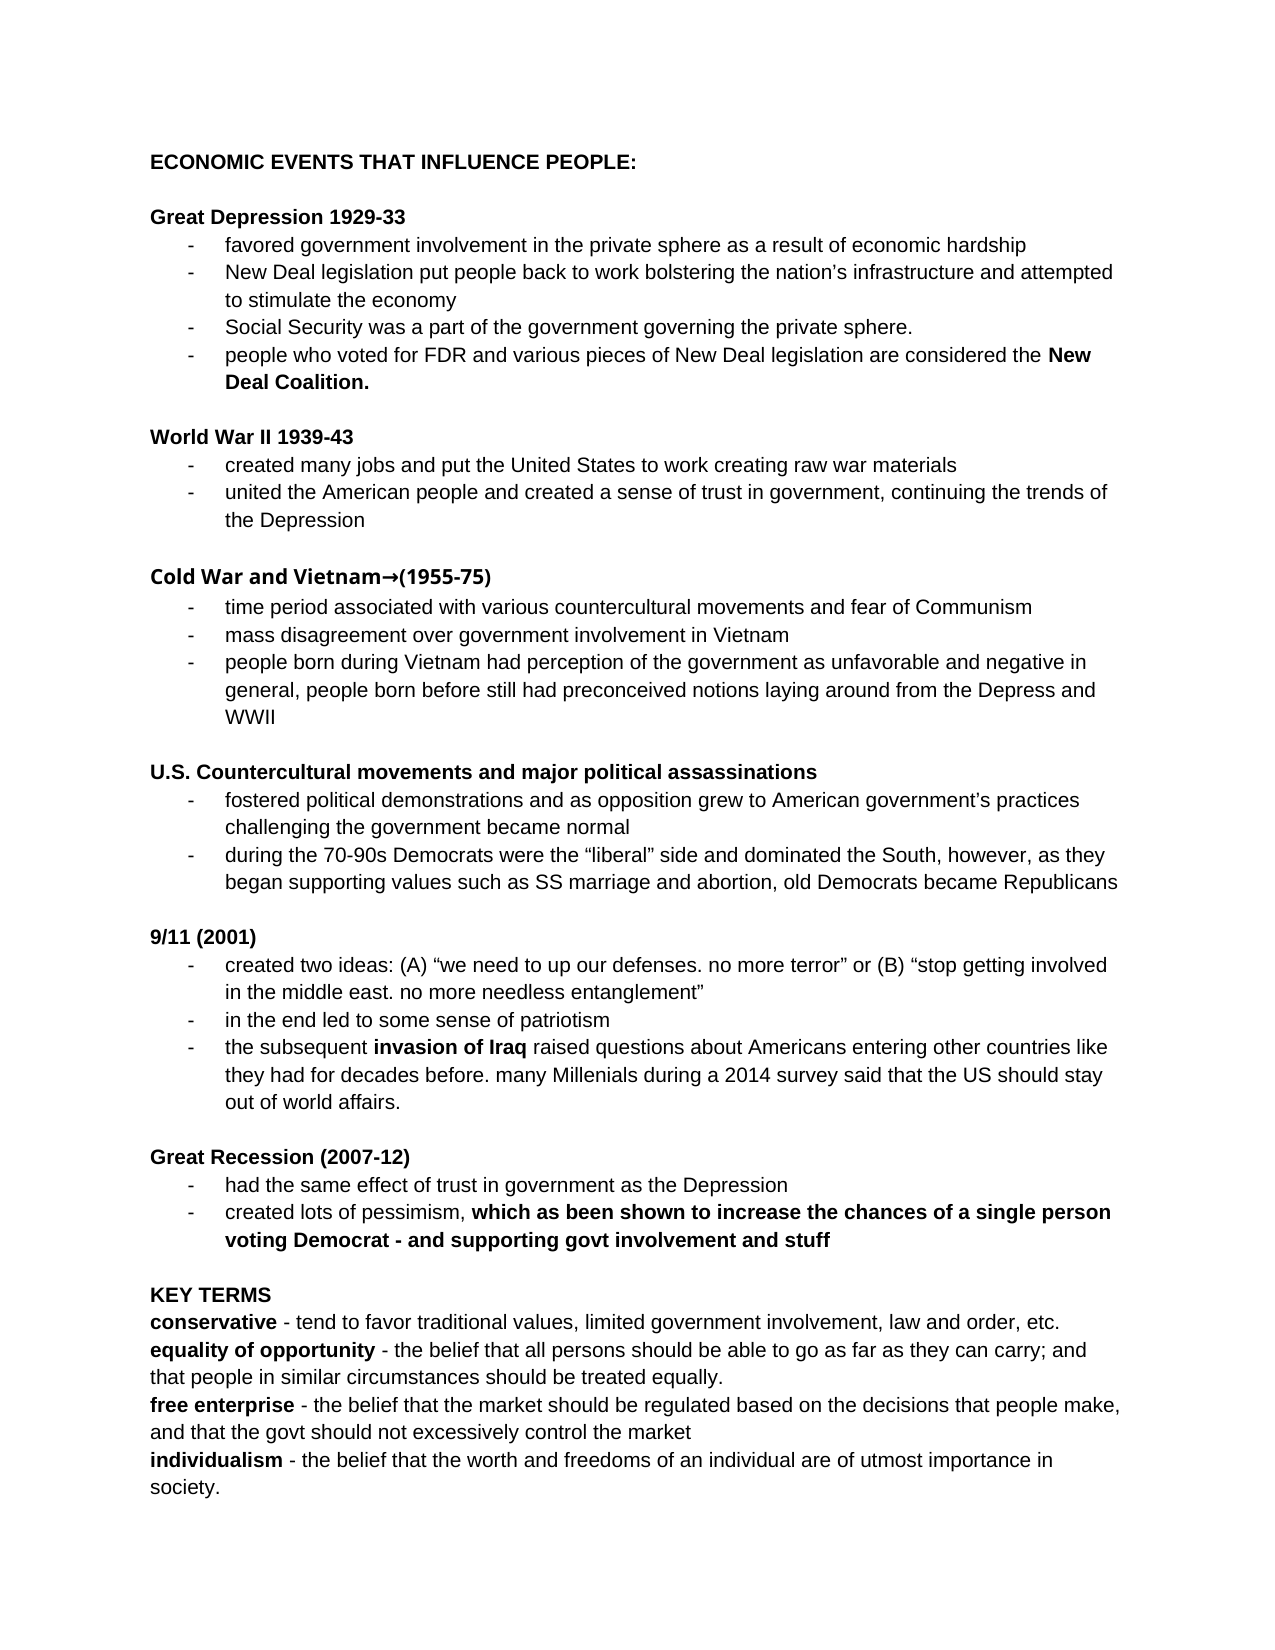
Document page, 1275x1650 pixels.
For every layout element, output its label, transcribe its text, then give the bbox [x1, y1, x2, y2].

list fostered political demonstrations and as opposition grew to American government’s practices challenging the government became normal [187, 788, 1125, 839]
list Social Security was a part of the government governing the private sphere. [187, 315, 1125, 339]
list time period associated with various countercultural movements and fear of Communism [187, 595, 1125, 619]
text ECONOMIC EVENTS THAT INFLUENCE PEOPLE: [150, 150, 1125, 174]
text equality of opportunity - the belief that all persons should be able to go as far as they can carry; and that people in similar circumstances should be treated equally. [150, 1338, 1125, 1389]
list favored government involvement in the private sphere as a result of economic hardship [187, 232, 1125, 256]
list created lots of pessimism, which as been shown to increase the chances of a single person voting Democrat - and supporting govt involvement and stuff [187, 1200, 1125, 1252]
text conservative - tend to favor traditional values, limited government involvement, law and order, etc. [150, 1310, 1125, 1334]
list mass disagreement over government involvement in Vietnam [187, 623, 1125, 647]
list in the end led to some sense of patriotism [187, 1008, 1125, 1032]
text U.S. Countercultural movements and major political assassinations [150, 760, 1125, 784]
list people who voted for FDR and various pieces of New Deal legislation are considered the New Deal Coalition. [187, 342, 1125, 394]
text Great Recession (2007-12) [150, 1145, 1125, 1169]
text free enterprise - the belief that the market should be regulated based on the decisions that people make, and that the govt should not excessively control the market [150, 1393, 1125, 1444]
text individualism - the belief that the worth and freedoms of an individual are of utmost importance in society. [150, 1448, 1125, 1499]
list during the 70-90s Democrats were the “liberal” side and dominated the South, however, as they began supporting values such as SS marriage and abortion, old Democrats became Republicans [187, 843, 1125, 894]
list created two ideas: (A) “we need to up our defenses. no more terror” or (B) “stop getting involved in the middle east. no more needless entanglement” [187, 953, 1125, 1004]
text KEY TERMS [150, 1283, 1125, 1307]
list created many jobs and put the United States to work creating raw war materials [187, 452, 1125, 476]
text Great Depression 1929-33 [150, 205, 1125, 229]
list the subsequent invasion of Iraq raised questions about Americans entering other countries like they had for decades before. many Millenials during a 2014 survey said that the US should stay out of world affairs. [187, 1035, 1125, 1114]
text World War II 1939-43 [150, 425, 1125, 449]
list New Deal legislation put people back to work bolstering the nation’s infrastructure and attempted to stimulate the economy [187, 260, 1125, 311]
text Cold War and Vietnam→(1955-75) [150, 562, 1125, 591]
list united the American people and created a sense of trust in government, continuing the trends of the Depression [187, 480, 1125, 531]
list had the same effect of trust in government as the Depression [187, 1173, 1125, 1197]
list people born during Vietnam had perception of the government as unfavorable and negative in general, people born before still had preconceived notions laying around from the Depress and WWII [187, 650, 1125, 729]
text 9/11 (2001) [150, 925, 1125, 949]
